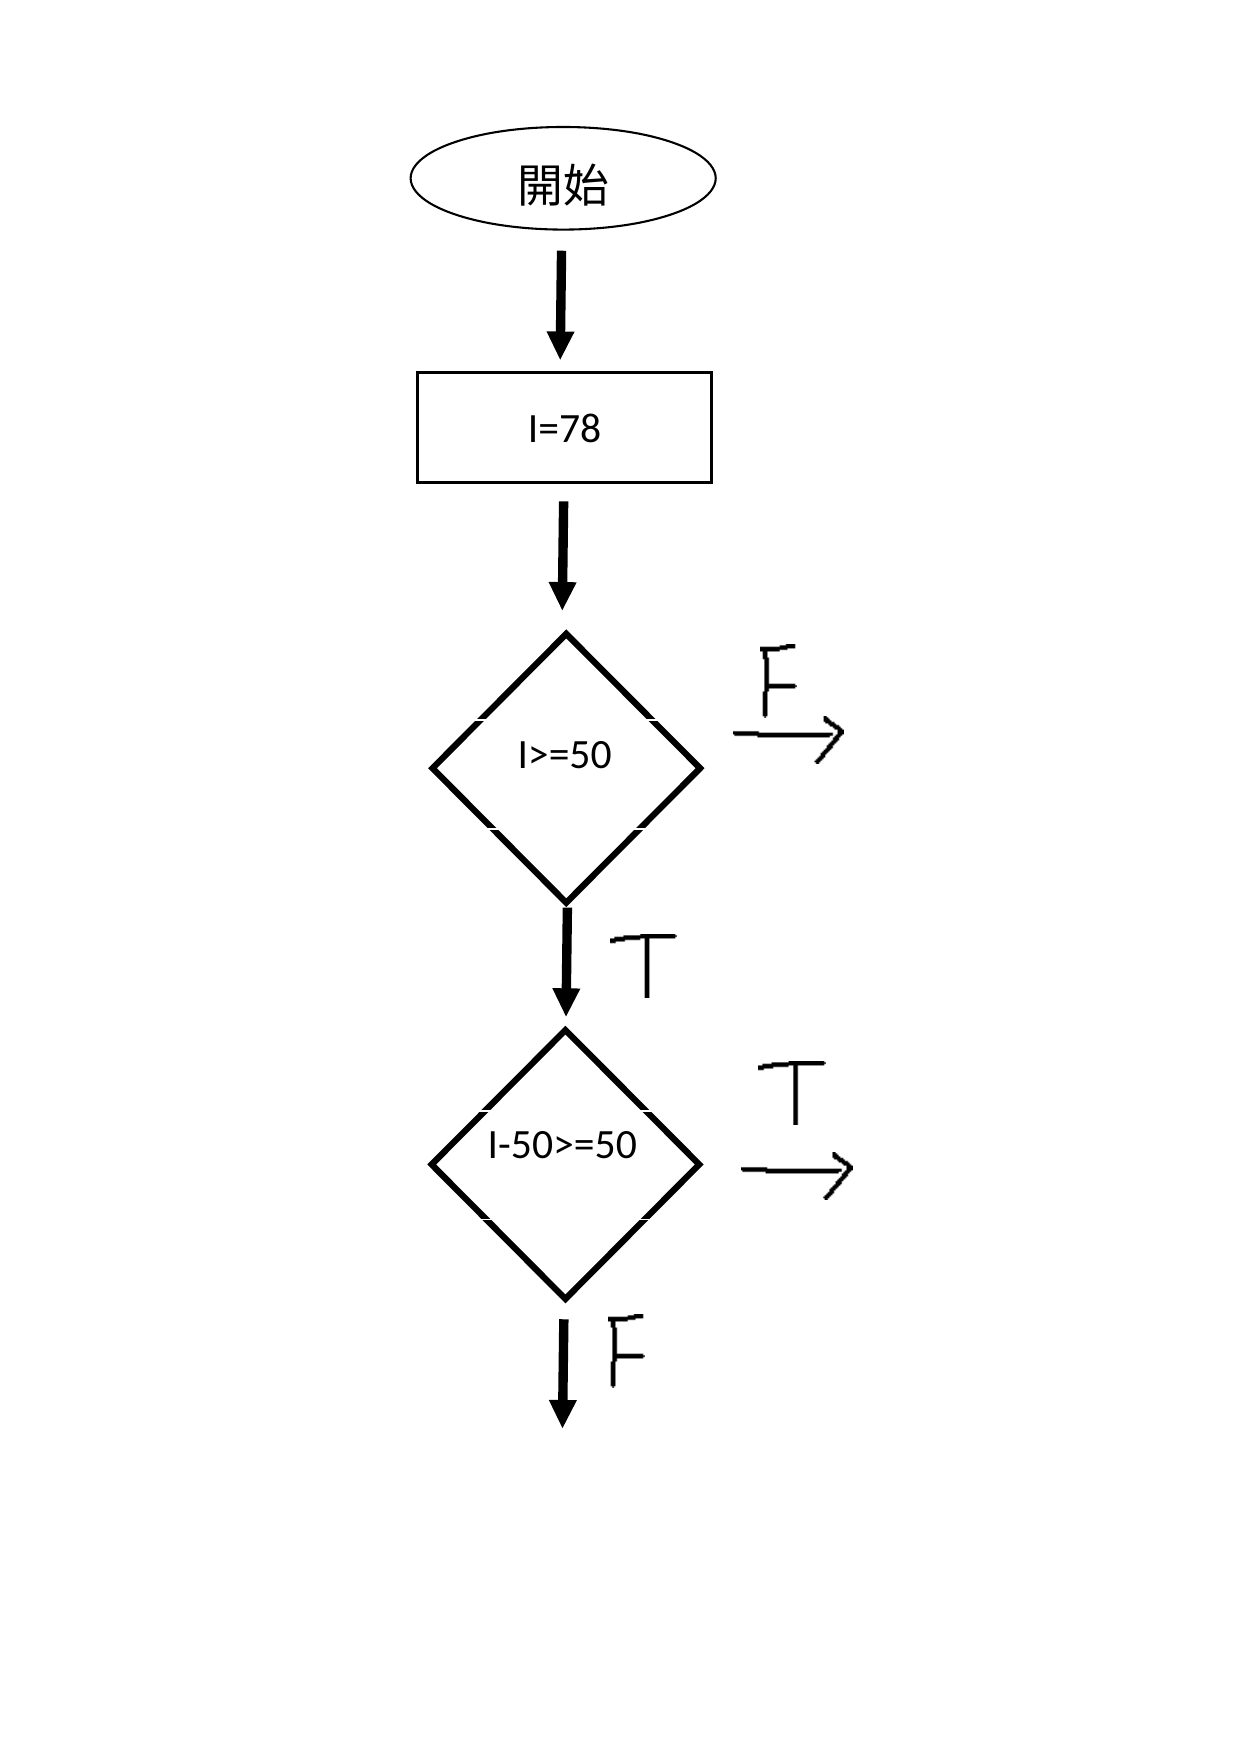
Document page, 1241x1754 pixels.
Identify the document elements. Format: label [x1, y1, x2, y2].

picture [610, 934, 677, 998]
picture [733, 644, 844, 764]
picture [741, 1152, 853, 1200]
picture [758, 1061, 826, 1125]
picture [608, 1314, 645, 1388]
